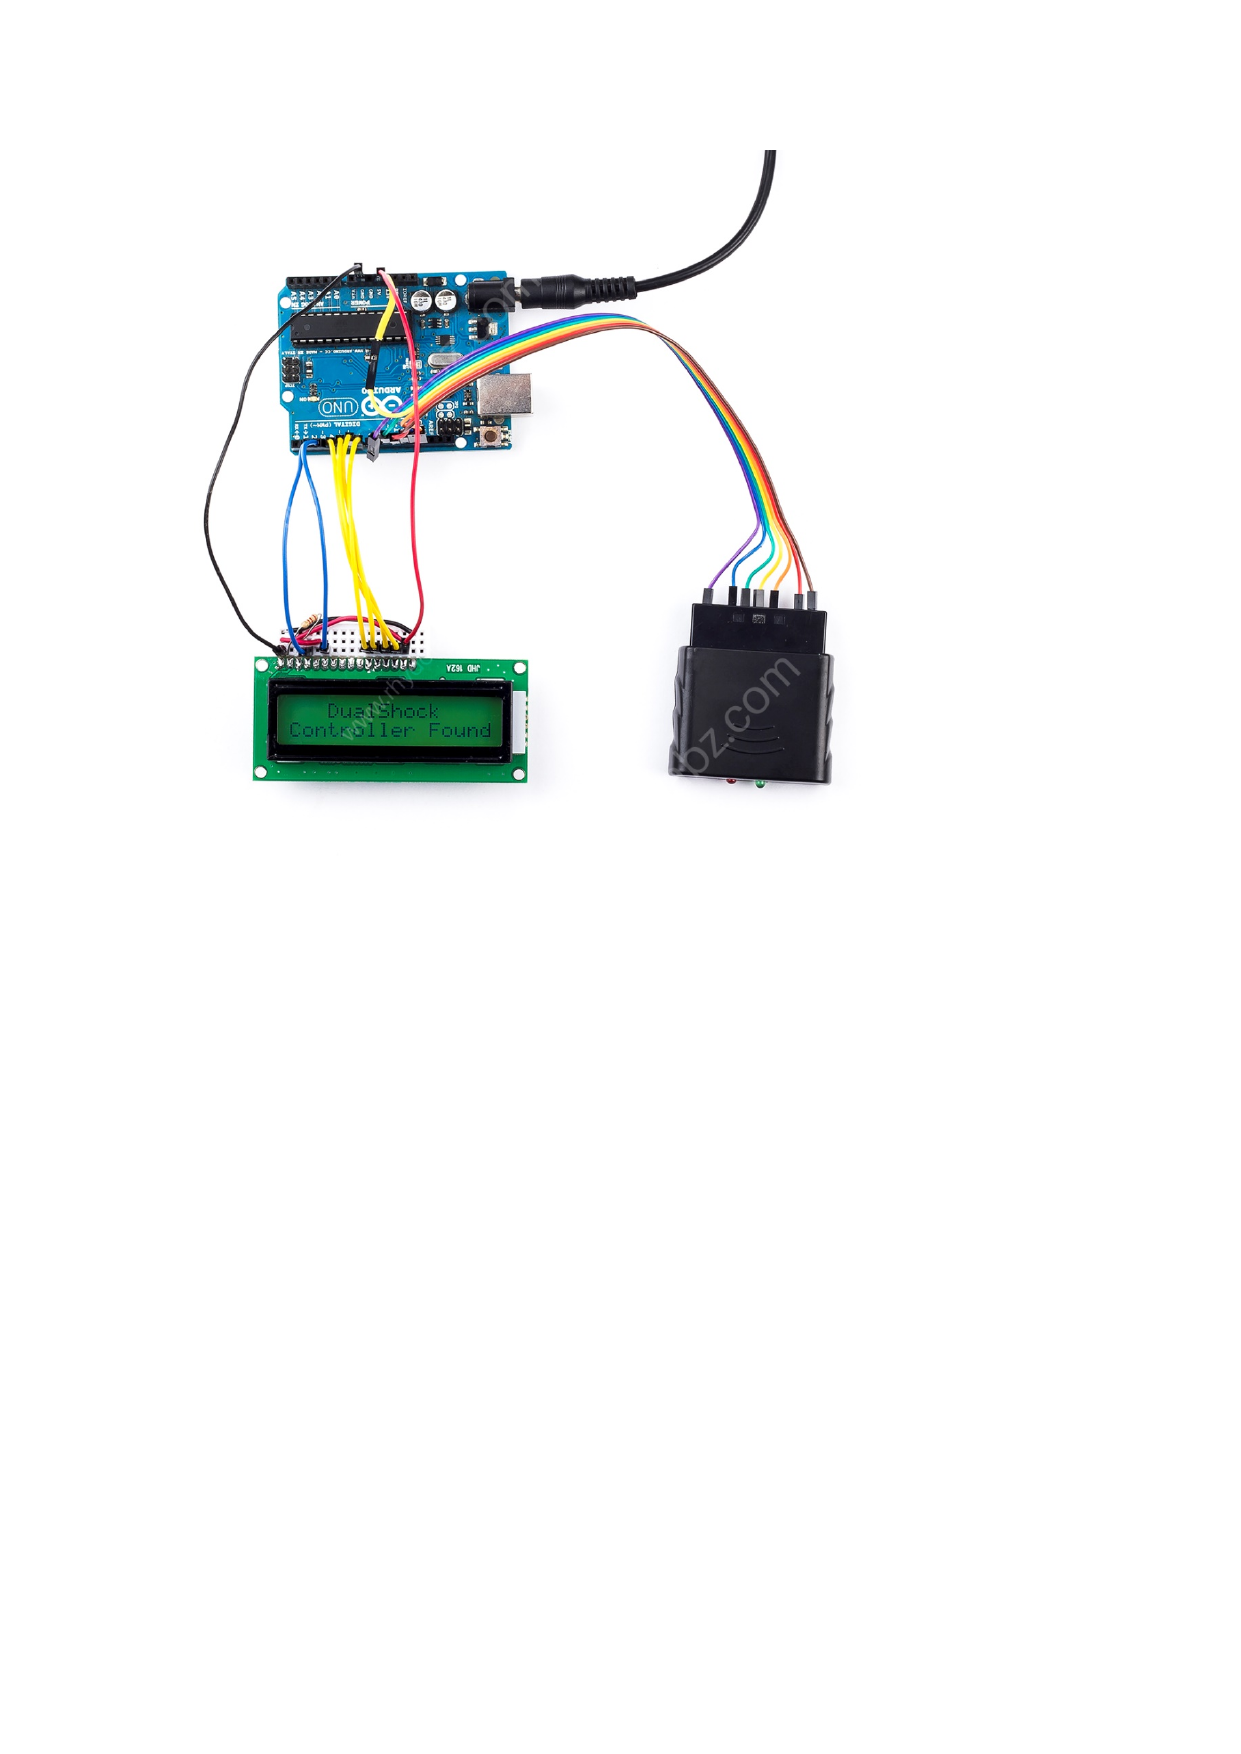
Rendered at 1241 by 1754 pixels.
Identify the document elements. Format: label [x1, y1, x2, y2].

picture [150, 150, 905, 905]
